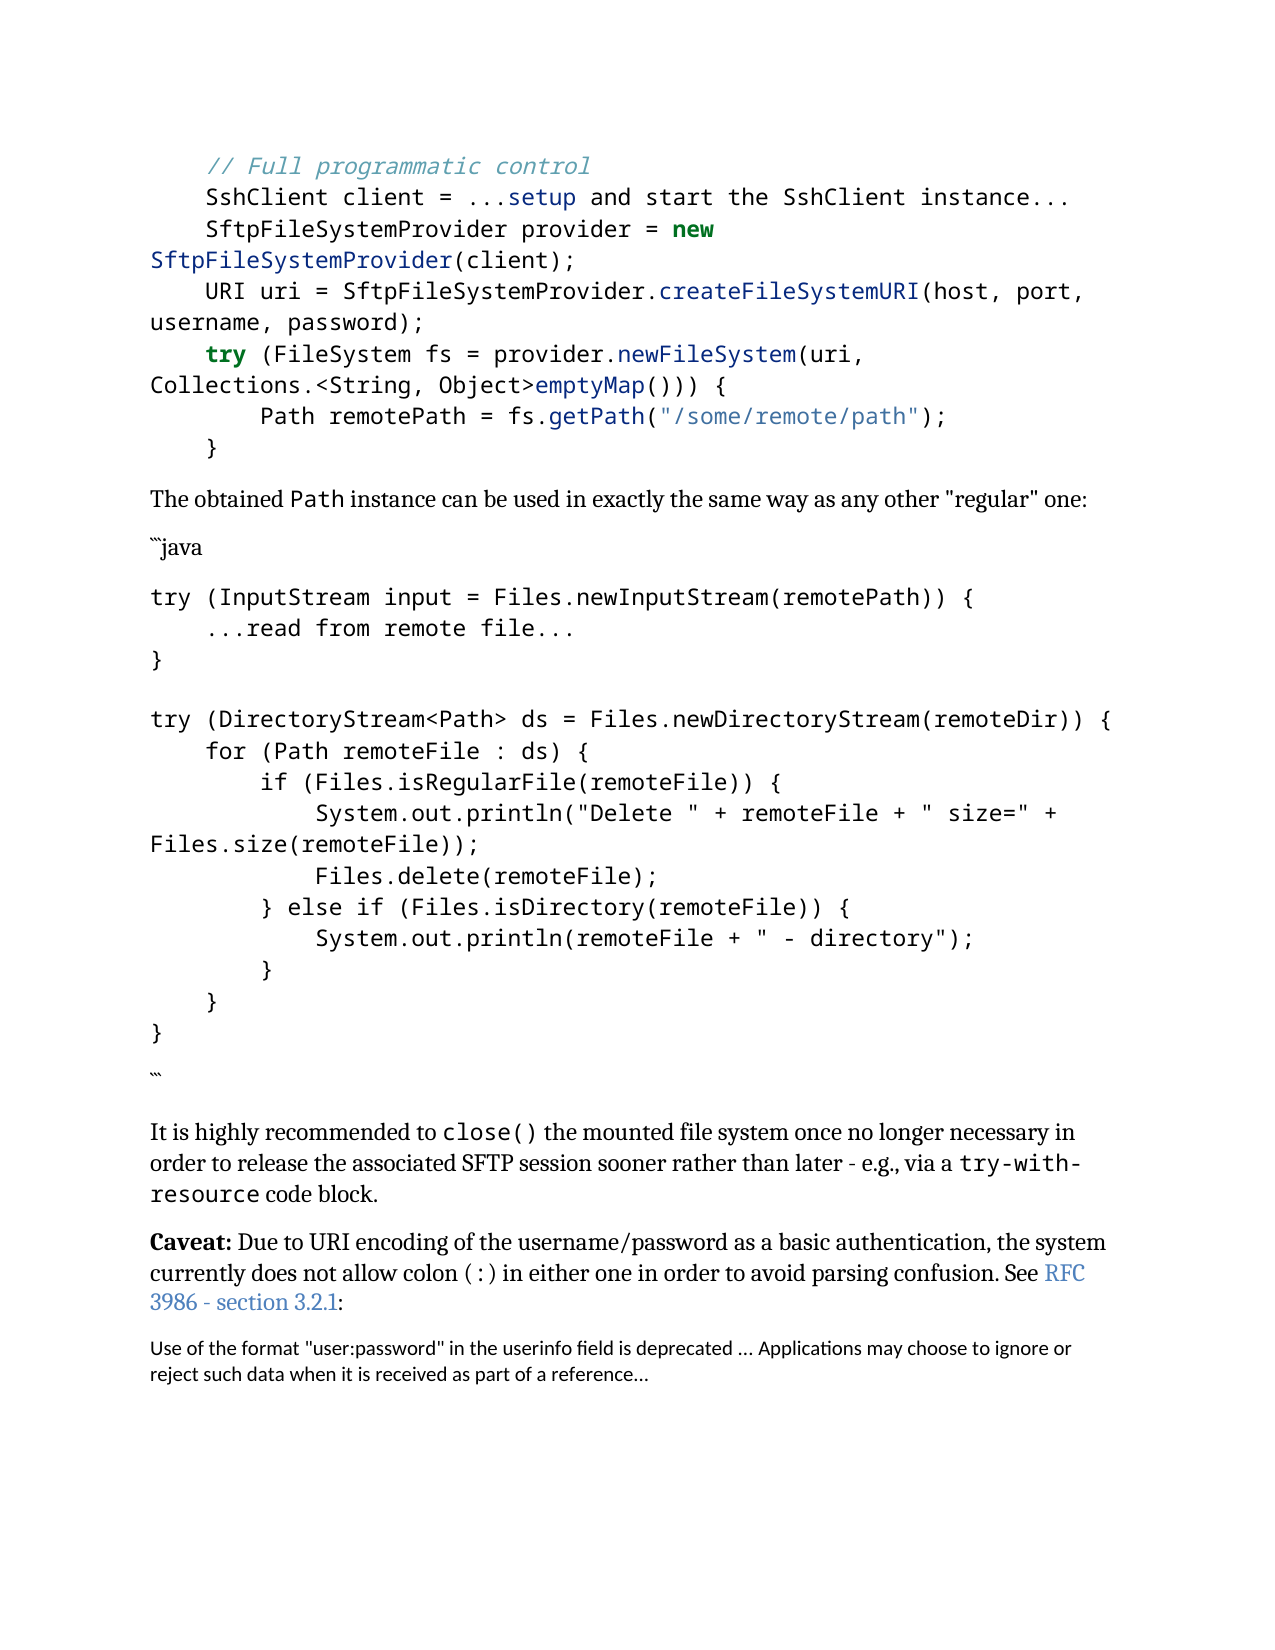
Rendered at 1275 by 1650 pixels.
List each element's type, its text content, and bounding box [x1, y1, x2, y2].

text ``` [150, 1068, 1125, 1097]
text try (InputStream input = Files.newInputStream(remotePath)) { ...read from remote file... } try (DirectoryStream<Path> ds = Files.newDirectoryStream(remoteDir)) { for (Path remoteFile : ds) { if (Files.isRegularFile(remoteFile)) { System.out.println("Delete " + remoteFile + " size=" + Files.size(remoteFile)); Files.delete(remoteFile); } else if (Files.isDirectory(remoteFile)) { System.out.println(remoteFile + " - directory"); } } } [150, 581, 1125, 1047]
text It is highly recommended to close() the mounted file system once no longer necessary in order to release the associated SFTP session sooner rather than later - e.g., via a try-with-resource code block. [150, 1115, 1125, 1209]
text Caveat: Due to URI encoding of the username/password as a basic authentication, the system currently does not allow colon (:) in either one in order to avoid parsing confusion. See RFC 3986 - section 3.2.1: [150, 1228, 1125, 1317]
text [150, 150, 1125, 462]
text ```java [150, 533, 1125, 562]
text Use of the format "user:password" in the userinfo field is deprecated ... Applications may choose to ignore or reject such data when it is received as part of a reference... [150, 1335, 1125, 1386]
text The obtained Path instance can be used in exactly the same way as any other "regular" one: [150, 483, 1125, 514]
